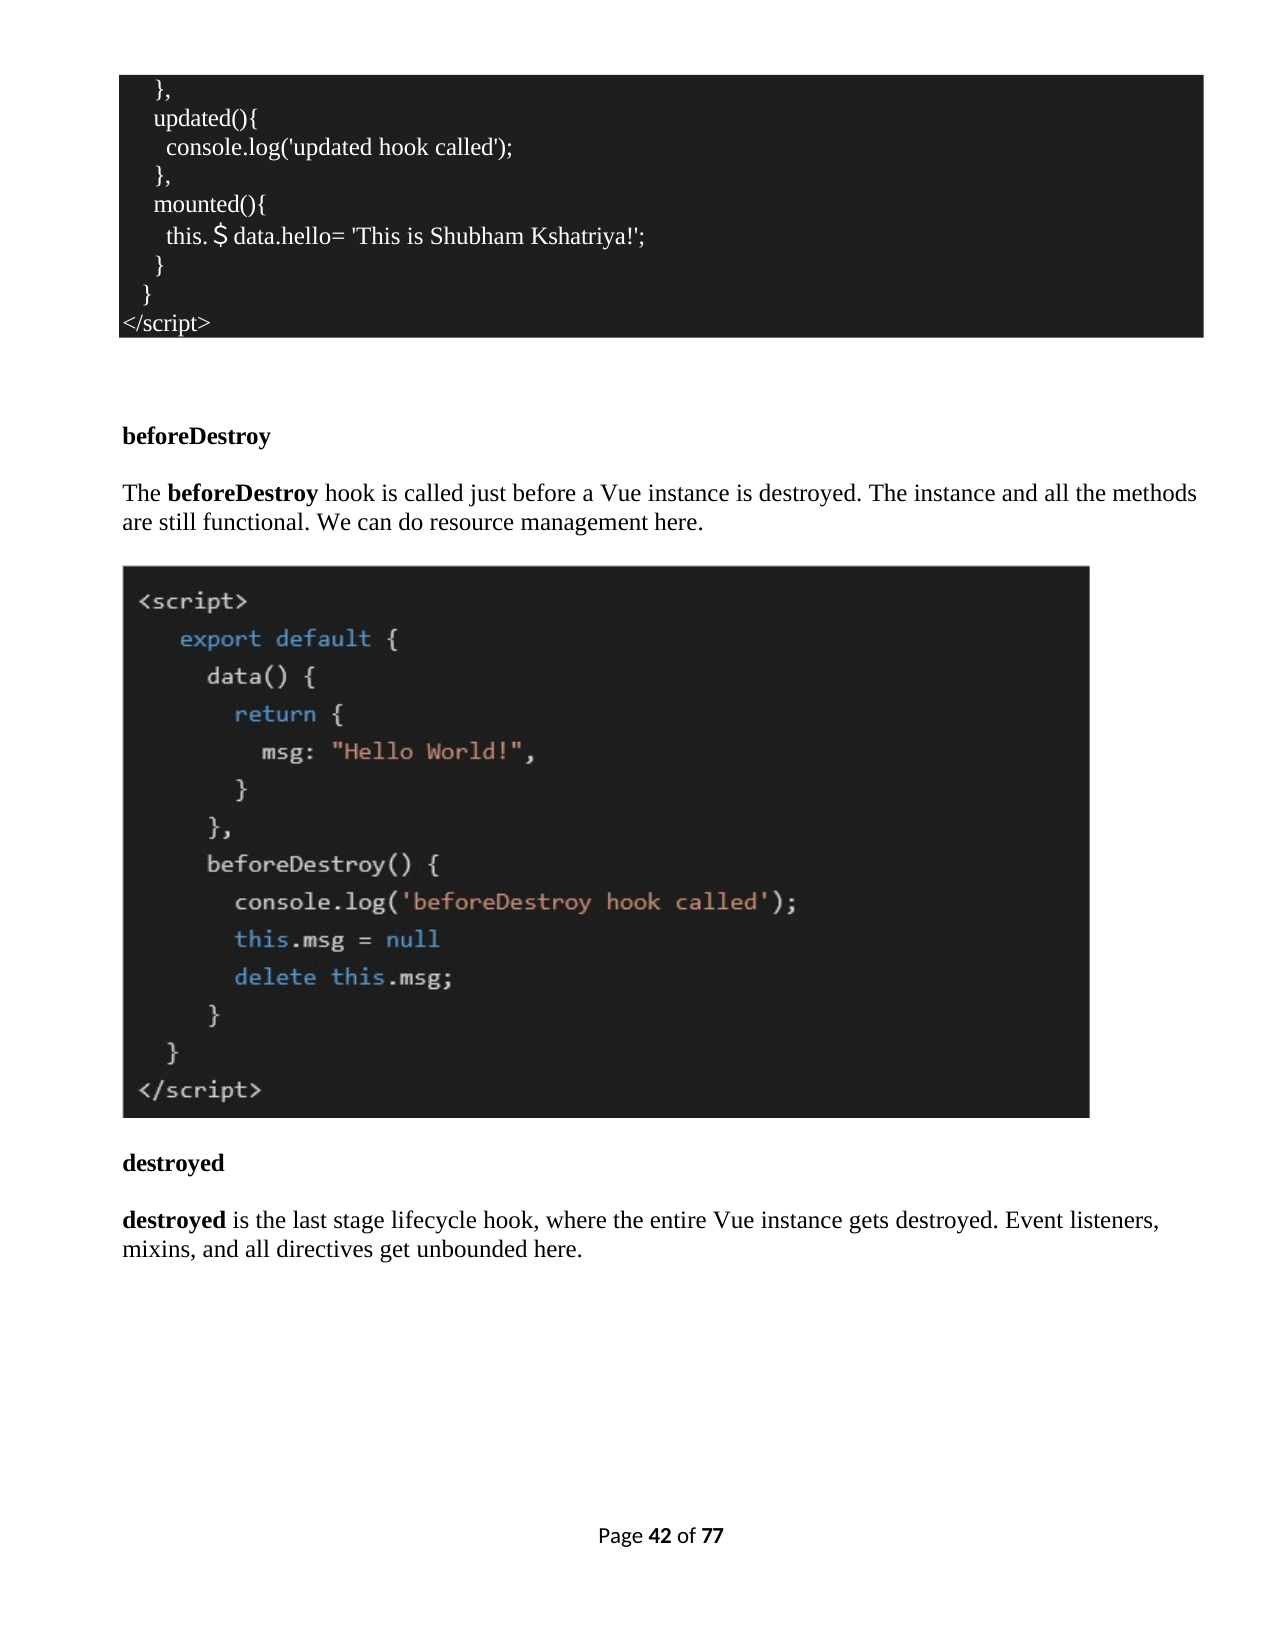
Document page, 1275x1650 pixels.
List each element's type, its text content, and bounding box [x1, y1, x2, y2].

text The beforeDestroy hook is called just before a Vue instance is destroyed. The instance and all the methods are still functional. We can do resource management here. [122, 478, 1199, 536]
subtitle beforeDestroy [122, 421, 1237, 450]
text destroyed is the last stage lifecycle hook, where the entire Vue instance gets destroyed. Event listeners, mixins, and all directives get unbounded here. [122, 1205, 1187, 1263]
subtitle destroyed [122, 1148, 1237, 1176]
picture [122, 565, 1090, 1118]
